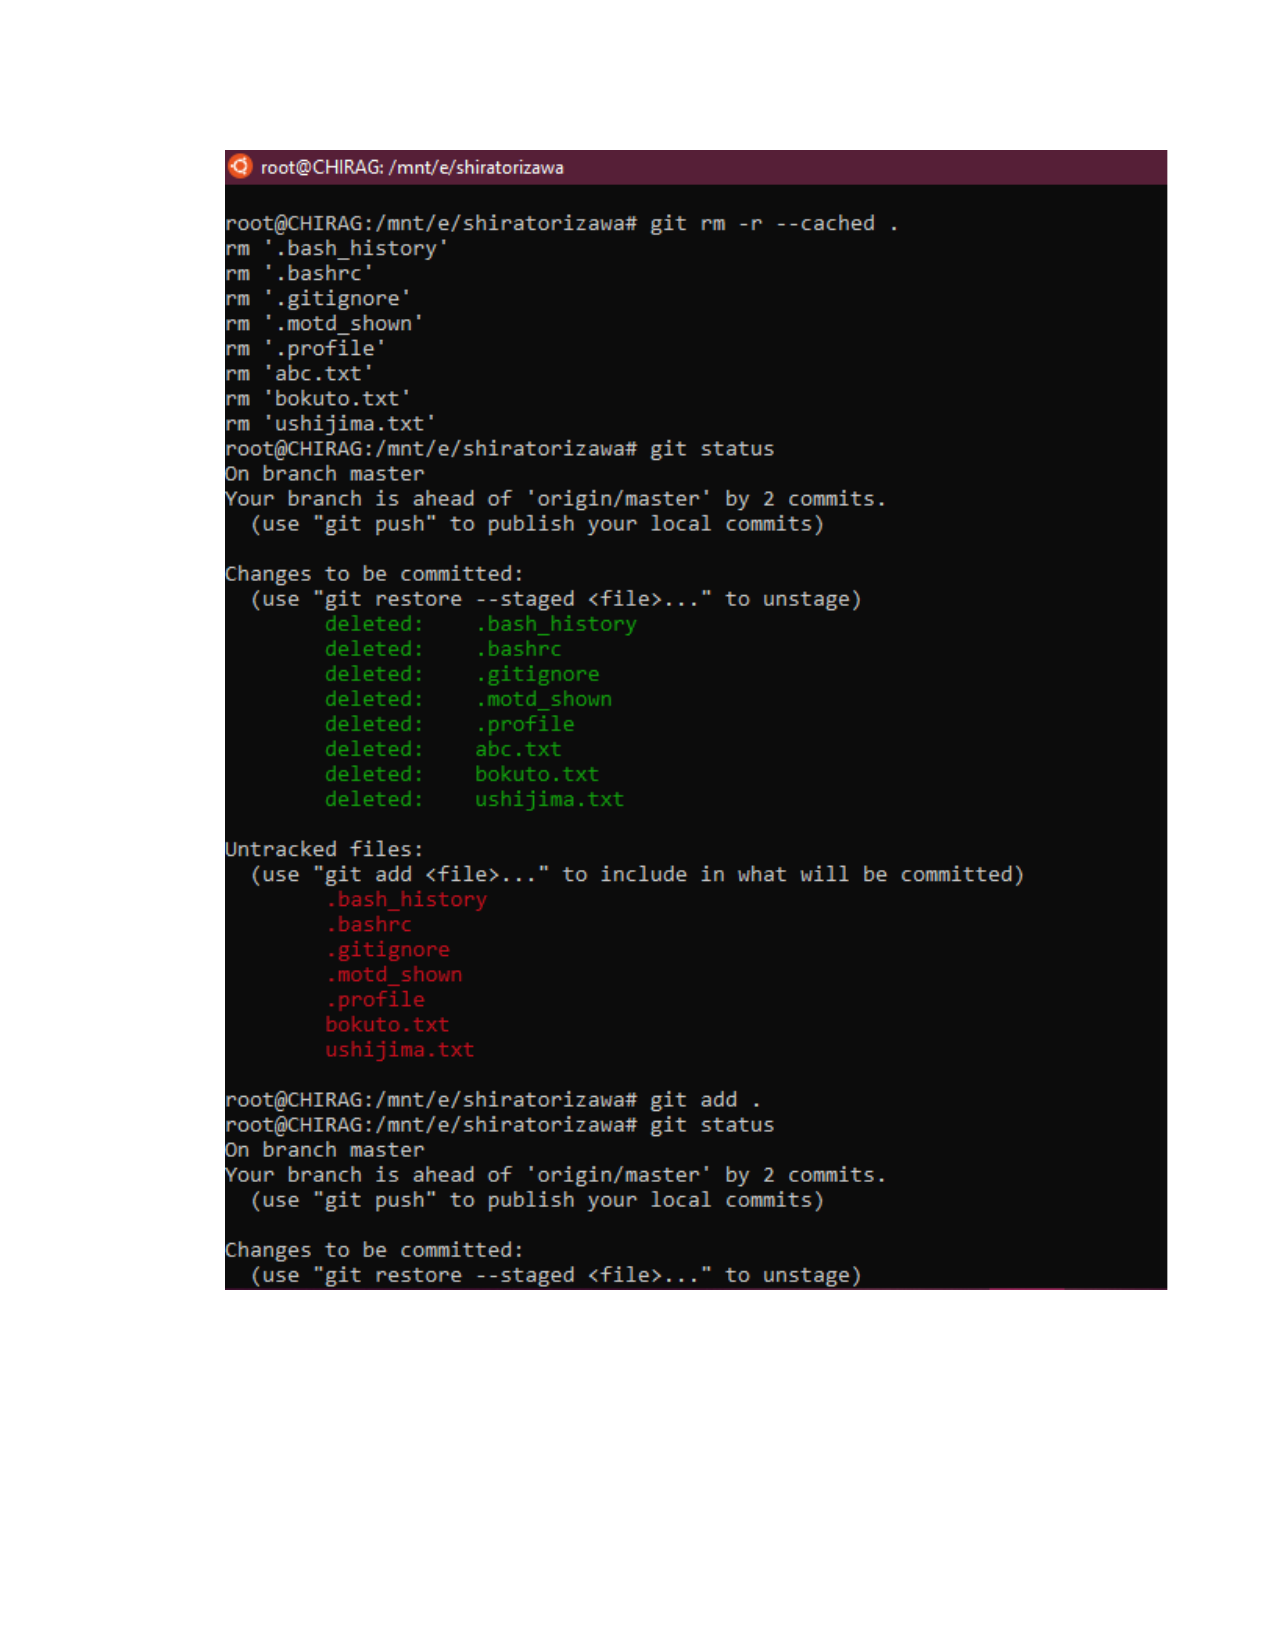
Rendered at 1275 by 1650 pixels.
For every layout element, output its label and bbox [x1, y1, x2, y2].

picture [225, 150, 1168, 1290]
